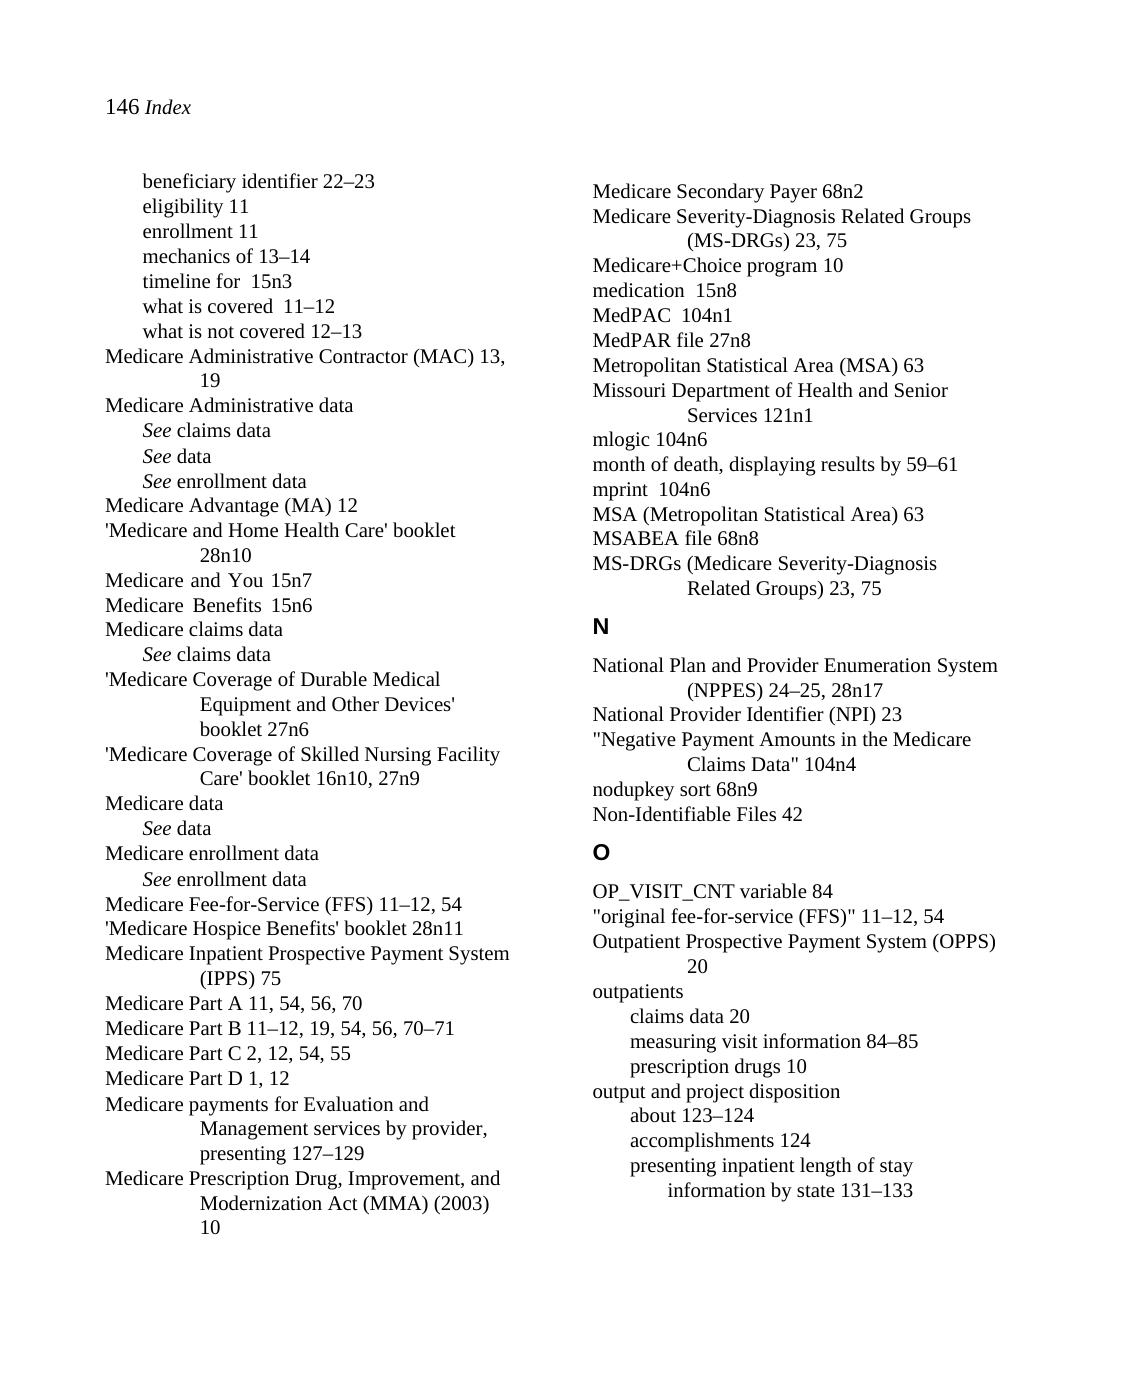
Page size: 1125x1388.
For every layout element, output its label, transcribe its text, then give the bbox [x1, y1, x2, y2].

text Medicare Prescription Drug, Improvement, and Modernization Act (MMA) (2003) 10 [105, 1166, 503, 1239]
text Medicare+Choice program 10 medication 15n8 [592, 253, 896, 302]
text Claims Data" 104n4 nodupkey sort 68n9 [592, 752, 896, 801]
text 'Medicare Coverage of Durable Medical Equipment and Other Devices' booklet 27n6 [105, 667, 457, 741]
text MedPAC 104n1 [592, 303, 1077, 327]
text MSA (Metropolitan Statistical Area) 63 MSABEA file 68n8 [592, 502, 974, 550]
text See enrollment data Medicare Advantage (MA) 12 [105, 469, 383, 517]
text eligibility 11 [142, 194, 515, 218]
text "original fee-for-service (FFS)" 11–12, 54 Outpatient Prospective Payment System (OPPS) [592, 904, 998, 953]
text Medicare enrollment data [105, 841, 515, 865]
text Medicare and You 15n7 Medicare Benefits 15n6 Medicare claims data [105, 568, 312, 641]
text (IPPS) 75 [199, 966, 515, 990]
text 20 [687, 954, 1077, 978]
text Medicare Part B 11–12, 19, 54, 56, 70–71 [105, 1016, 515, 1040]
text See claims data [142, 418, 515, 442]
text Non-Identifiable Files 42 [592, 801, 1077, 826]
text Medicare Part A 11, 54, 56, 70 [105, 991, 515, 1015]
text measuring visit information 84–85 prescription drugs 10 [630, 1029, 1012, 1078]
text Medicare payments for Evaluation and Management services by provider, presenting 127–129 [105, 1091, 489, 1165]
text National Provider Identifier (NPI) 23 "Negative Payment Amounts in the Medicare [592, 702, 974, 751]
text Metropolitan Statistical Area (MSA) 63 Missouri Department of Health and Senior [592, 353, 950, 402]
text beneficiary identifier 22–23 [142, 169, 515, 193]
text Medicare Administrative Contractor (MAC) 13, 19 [105, 344, 515, 392]
text See data [142, 443, 515, 468]
text MedPAR file 27n8 [592, 328, 1077, 352]
text presenting inpatient length of stay information by state 131–133 [630, 1153, 974, 1202]
text output and project disposition about 123–124 [592, 1078, 843, 1127]
text claims data 20 [630, 1004, 1077, 1028]
text MS-DRGs (Medicare Severity-Diagnosis Related Groups) 23, 75 [592, 551, 937, 600]
text Medicare data [105, 791, 515, 815]
text outpatients [592, 979, 1077, 1003]
text National Plan and Provider Enumeration System (NPPES) 24–25, 28n17 [592, 653, 1012, 702]
text Medicare Administrative data [105, 393, 515, 417]
text enrollment 11 [142, 219, 515, 243]
text Medicare Part D 1, 12 [105, 1066, 515, 1090]
text Medicare Fee-for-Service (FFS) 11–12, 54 'Medicare Hospice Benefits' booklet 28n11 Medicare Inpatient Prospective Payment System [105, 892, 512, 965]
text Medicare Secondary Payer 68n2 [592, 178, 1077, 203]
text 'Medicare Coverage of Skilled Nursing Facility Care' booklet 16n10, 27n9 [105, 742, 502, 790]
text month of death, displaying results by 59–61 mprint 104n6 [592, 452, 1012, 501]
text what is not covered 12–13 [142, 319, 515, 343]
text 'Medicare and Home Health Care' booklet 28n10 [105, 518, 457, 567]
text mechanics of 13–14 timeline for 15n3 what is covered 11–12 [142, 244, 336, 318]
text Medicare Severity-Diagnosis Related Groups (MS-DRGs) 23, 75 [592, 204, 972, 252]
text See claims data [142, 642, 515, 666]
text Medicare Part C 2, 12, 54, 55 [105, 1041, 515, 1065]
subtitle O [592, 839, 1077, 866]
text Services 121n1 mlogic 104n6 [592, 402, 822, 451]
text See enrollment data [142, 866, 515, 891]
text OP_VISIT_CNT variable 84 [592, 879, 1077, 903]
text See data [142, 816, 515, 840]
text accomplishments 124 [630, 1128, 1077, 1152]
subtitle N [592, 613, 1077, 639]
